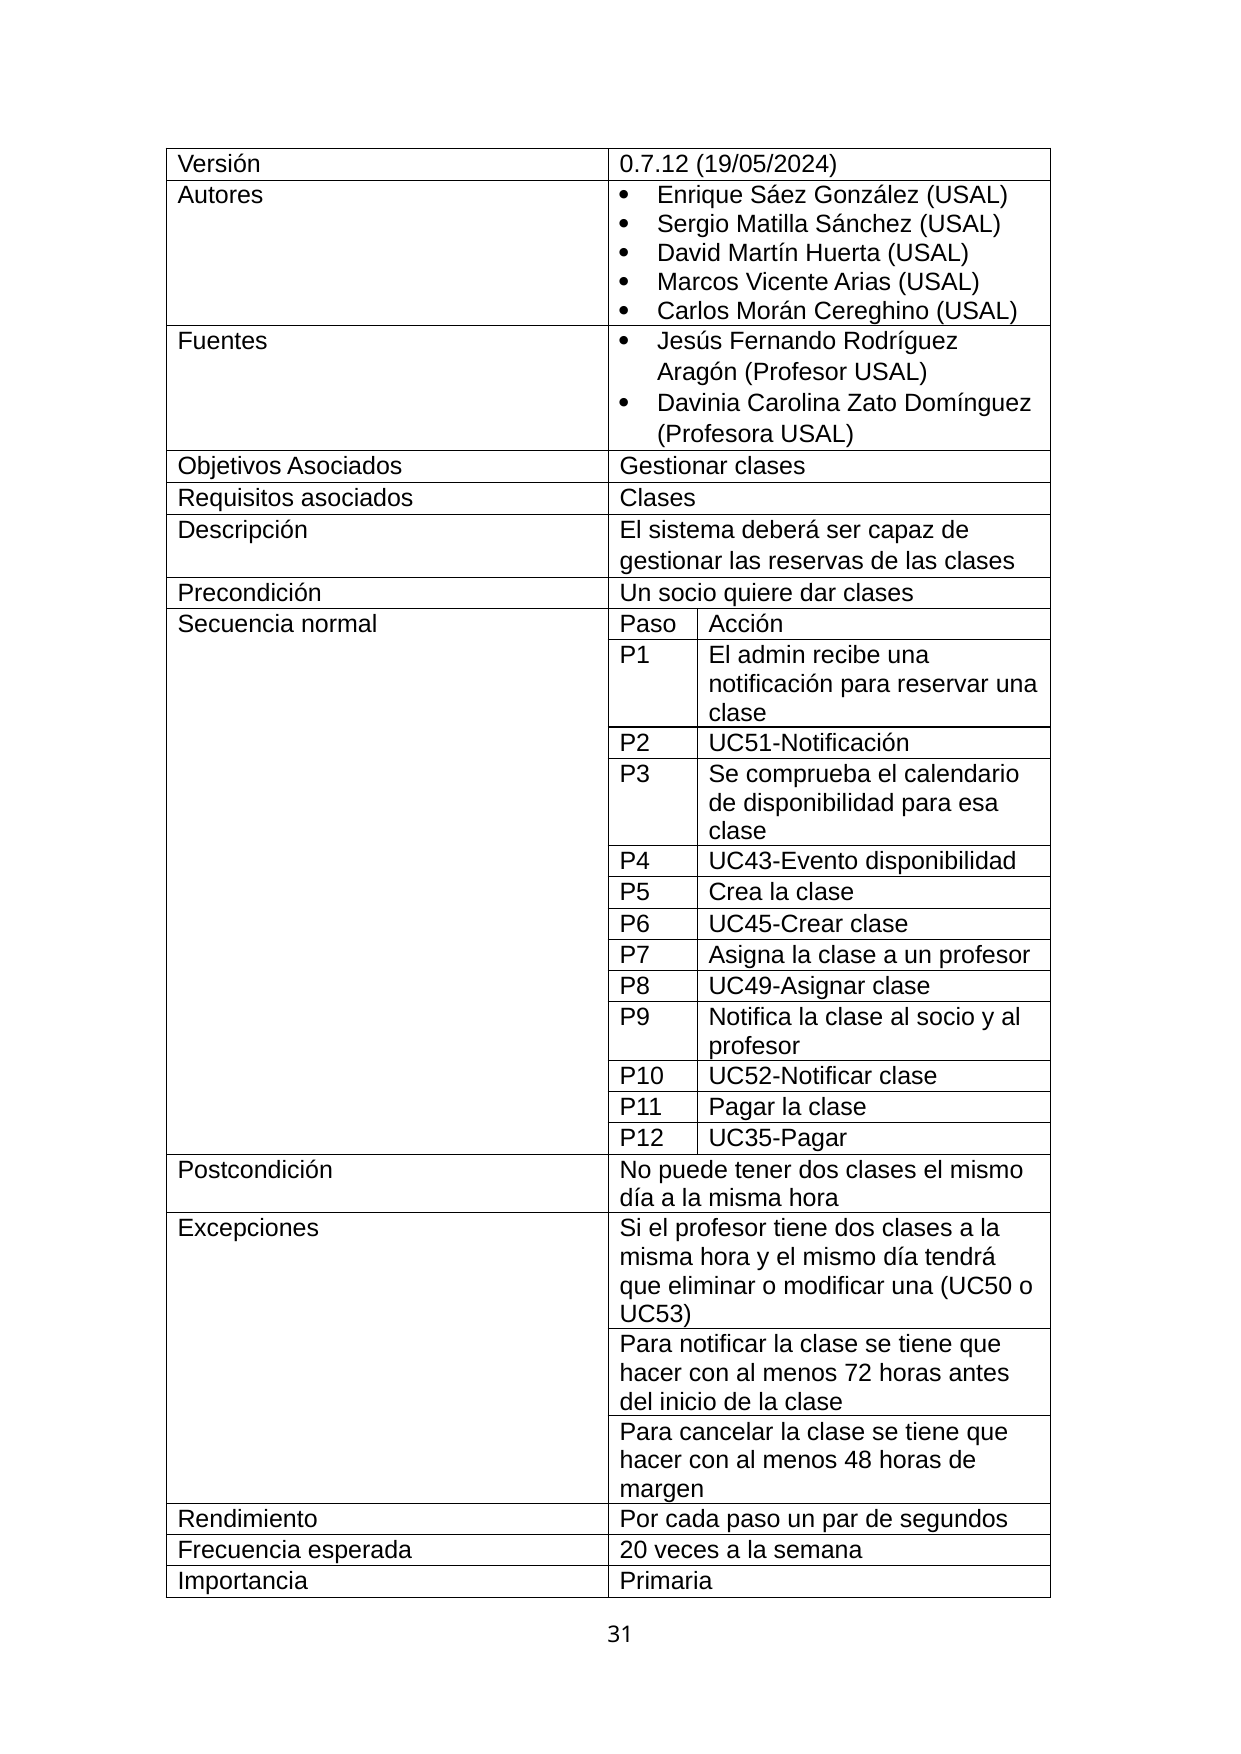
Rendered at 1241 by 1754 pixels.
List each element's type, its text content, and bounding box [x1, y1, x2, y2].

table_cell Si el profesor tiene dos clases a la misma hora y el mismo día tendrá que eliminar o modificar una (UC50 o UC53) [609, 1213, 1050, 1328]
table_cell P8 [609, 971, 697, 1001]
table_cell Gestionar clases [609, 451, 1050, 482]
table_cell P11 [609, 1092, 697, 1122]
table_cell Versión [167, 149, 608, 179]
table_cell P6 [609, 909, 697, 939]
table_cell Por cada paso un par de segundos [609, 1504, 1050, 1534]
table_cell P12 [609, 1123, 697, 1153]
table_cell Crea la clase [698, 877, 1050, 907]
table_cell El admin recibe una notificación para reservar una clase [698, 640, 1050, 726]
table_cell El sistema deberá ser capaz de gestionar las reservas de las clases [609, 515, 1050, 577]
table_cell UC35-Pagar [698, 1123, 1050, 1153]
table_cell UC43-Evento disponibilidad [698, 846, 1050, 876]
table_cell P10 [609, 1061, 697, 1091]
table_cell P7 [609, 940, 697, 970]
table_cell Paso [609, 609, 697, 639]
table_cell Notifica la clase al socio y al profesor [698, 1002, 1050, 1060]
table_cell Autores [167, 181, 608, 325]
table_cell Enrique Sáez González (USAL) Sergio Matilla Sánchez (USAL) David Martín Huerta (USAL) Marcos Vicente Arias (USAL) Carlos Morán Cereghino (USAL) [609, 181, 1050, 325]
table_cell No puede tener dos clases el mismo día a la misma hora [609, 1155, 1050, 1212]
table_cell Pagar la clase [698, 1092, 1050, 1122]
table_cell Objetivos Asociados [167, 451, 608, 482]
table_cell Asigna la clase a un profesor [698, 940, 1050, 970]
table_cell UC51-Notificación [698, 728, 1050, 758]
table_cell Un socio quiere dar clases [609, 578, 1050, 608]
table_cell Primaria [609, 1566, 1050, 1597]
table_cell P3 [609, 759, 697, 845]
table_cell UC45-Crear clase [698, 909, 1050, 939]
table_cell Para cancelar la clase se tiene que hacer con al menos 48 horas de margen [609, 1416, 1050, 1503]
table_cell Para notificar la clase se tiene que hacer con al menos 72 horas antes del inicio de la clase [609, 1329, 1050, 1415]
table_cell UC49-Asignar clase [698, 971, 1050, 1001]
table_cell Secuencia normal [167, 609, 608, 1153]
table_cell Acción [698, 609, 1050, 639]
table_cell P4 [609, 846, 697, 876]
table_cell Importancia [167, 1566, 608, 1597]
table_cell Fuentes [167, 326, 608, 450]
table_cell P1 [609, 640, 697, 726]
table_cell Postcondición [167, 1155, 608, 1212]
table_cell 0.7.12 (19/05/2024) [609, 149, 1050, 179]
table_cell Excepciones [167, 1213, 608, 1503]
table_cell UC52-Notificar clase [698, 1061, 1050, 1091]
table_cell Clases [609, 483, 1050, 514]
table_cell Precondición [167, 578, 608, 608]
table_cell Jesús Fernando Rodríguez Aragón (Profesor USAL) Davinia Carolina Zato Domínguez (Profesora USAL) [609, 326, 1050, 450]
table_cell 20 veces a la semana [609, 1535, 1050, 1565]
table_cell Descripción [167, 515, 608, 577]
table_cell P5 [609, 877, 697, 907]
table_cell P2 [609, 728, 697, 758]
table_cell Se comprueba el calendario de disponibilidad para esa clase [698, 759, 1050, 845]
table_cell Frecuencia esperada [167, 1535, 608, 1565]
table_cell P9 [609, 1002, 697, 1060]
table_cell Rendimiento [167, 1504, 608, 1534]
table_cell Requisitos asociados [167, 483, 608, 514]
